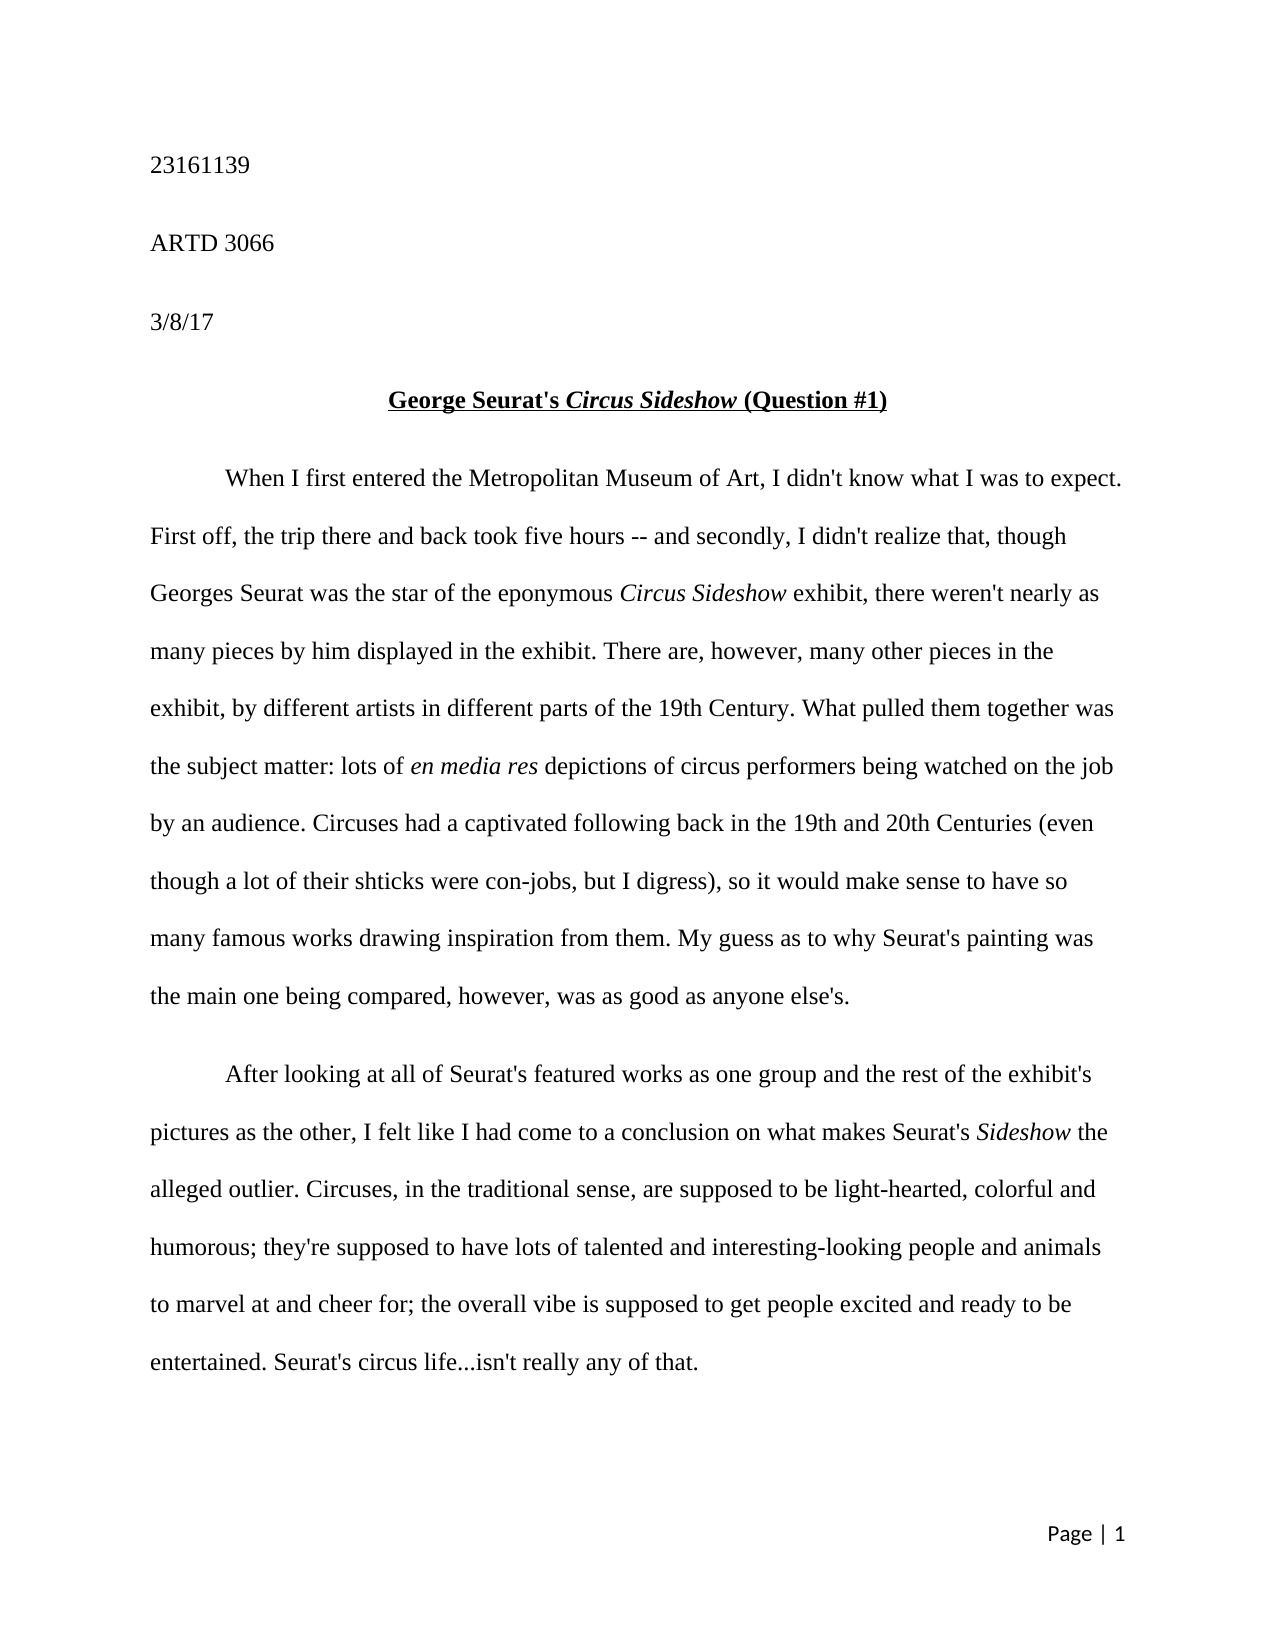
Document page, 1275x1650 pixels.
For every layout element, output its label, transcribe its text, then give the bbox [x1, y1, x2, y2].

text When I first entered the Metropolitan Museum of Art, I didn't know what I was to expect. First off, the trip there and back took five hours -- and secondly, I didn't realize that, though Georges Seurat was the star of the eponymous Circus Sideshow exhibit, there weren't nearly as many pieces by him displayed in the exhibit. There are, however, many other pieces in the exhibit, by different artists in different parts of the 19th Century. What pulled them together was the subject matter: lots of en media res depictions of circus performers being watched on the job by an audience. Circuses had a captivated following back in the 19th and 20th Centuries (even though a lot of their shticks were con-jobs, but I digress), so it would make sense to have so many famous works drawing inspiration from them. My guess as to why Seurat's painting was the main one being compared, however, was as good as anyone else's. [150, 463, 1125, 1009]
text 23161139 [150, 150, 1125, 179]
text After looking at all of Seurat's featured works as one group and the rest of the exhibit's pictures as the other, I felt like I had come to a conclusion on what makes Seurat's Sideshow the alleged outlier. Circuses, in the traditional sense, are supposed to be light-hearted, colorful and humorous; they're supposed to have lots of talented and interesting-looking people and animals to marvel at and cheer for; the overall vibe is supposed to get people excited and ready to be entertained. Seurat's circus life...isn't really any of that. [150, 1059, 1125, 1375]
text George Seurat's Circus Sideshow (Question #1) [150, 385, 1125, 414]
text 3/8/17 [150, 307, 1125, 335]
text ARTD 3066 [150, 228, 1125, 257]
